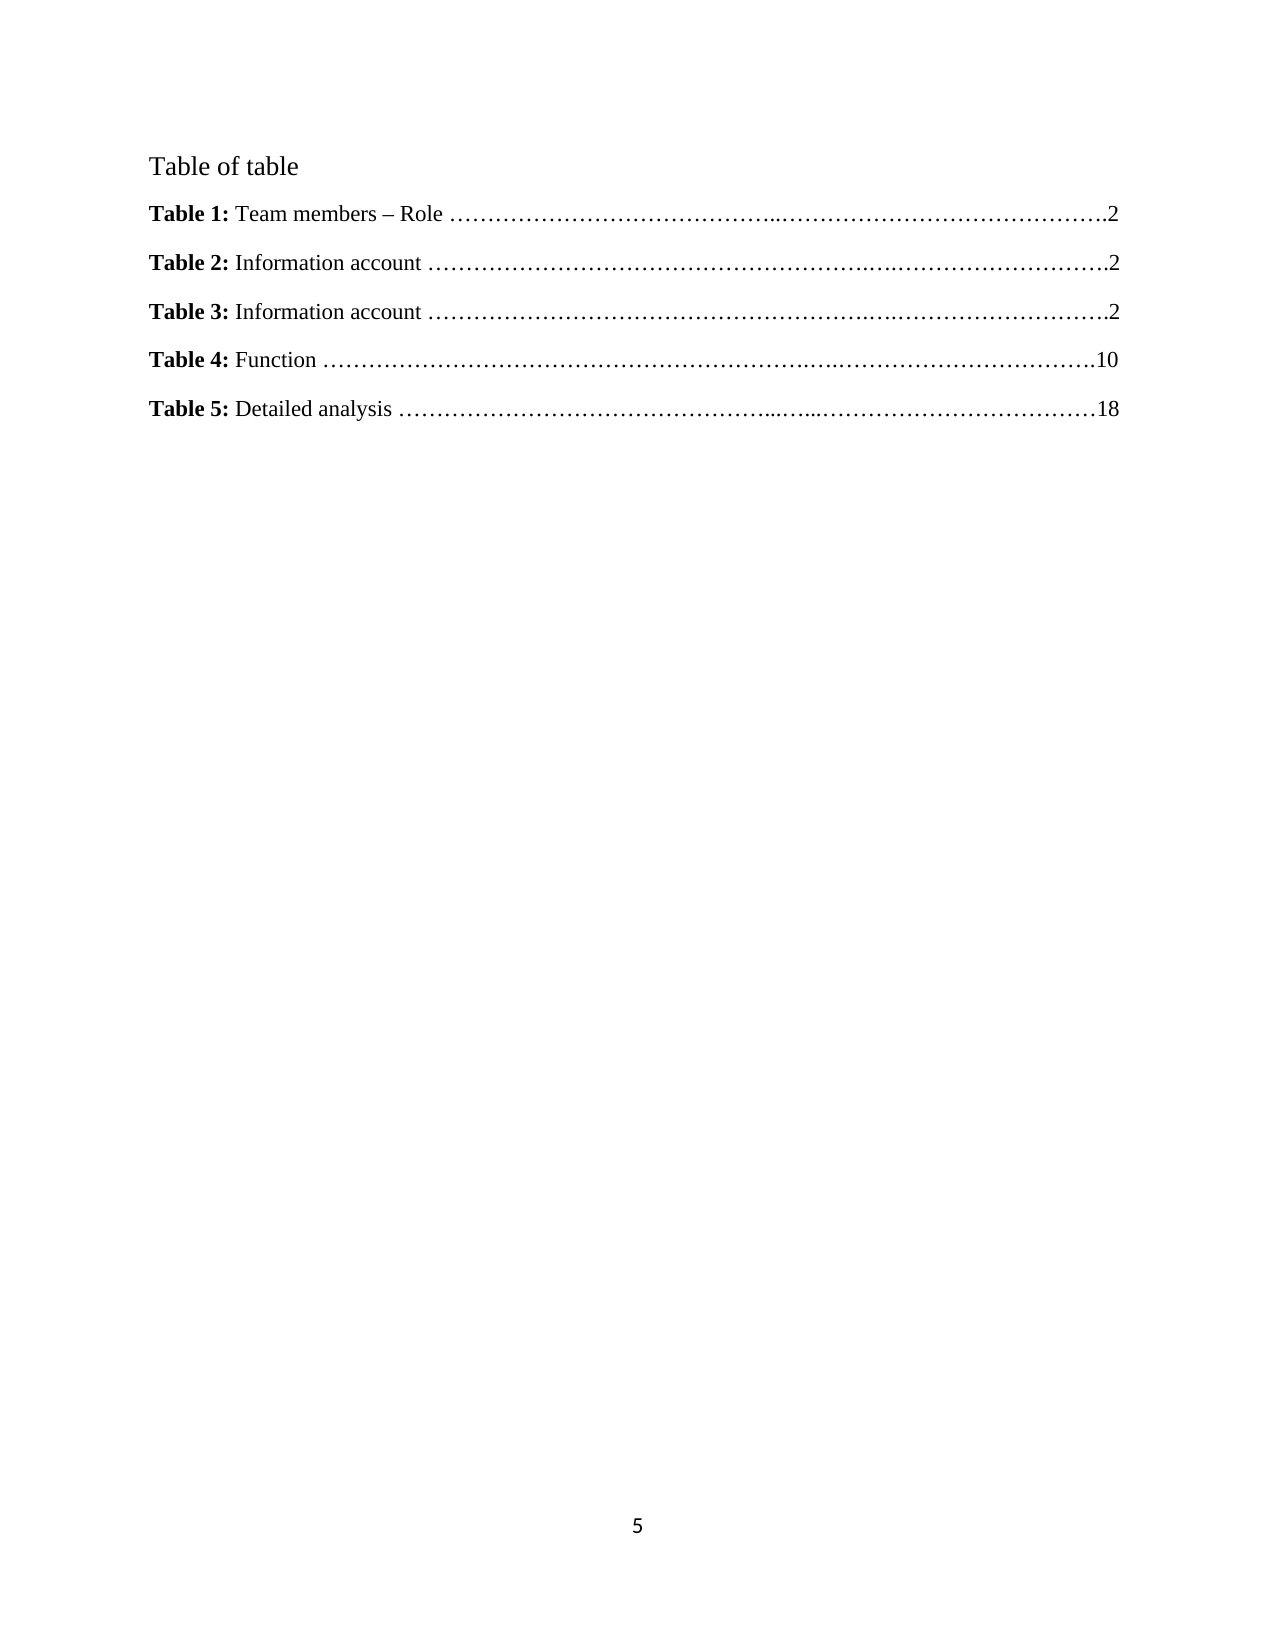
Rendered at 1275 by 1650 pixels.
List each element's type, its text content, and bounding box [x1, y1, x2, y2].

text Table 5: Detailed analysis …………………………………………...…...………………………………18 [148, 395, 1221, 422]
text Table 1: Team members – Role ……………………………………..…………………………………….2 [148, 200, 1221, 227]
text Table 3: Information account ………………………………………………….….……………………….2 [148, 298, 1221, 324]
text Table of table [148, 150, 1126, 181]
text Table 4: Function ……………………………………………………….….…………………………….10 [148, 346, 1221, 373]
text Table 2: Information account ………………………………………………….….……………………….2 [148, 249, 1221, 275]
